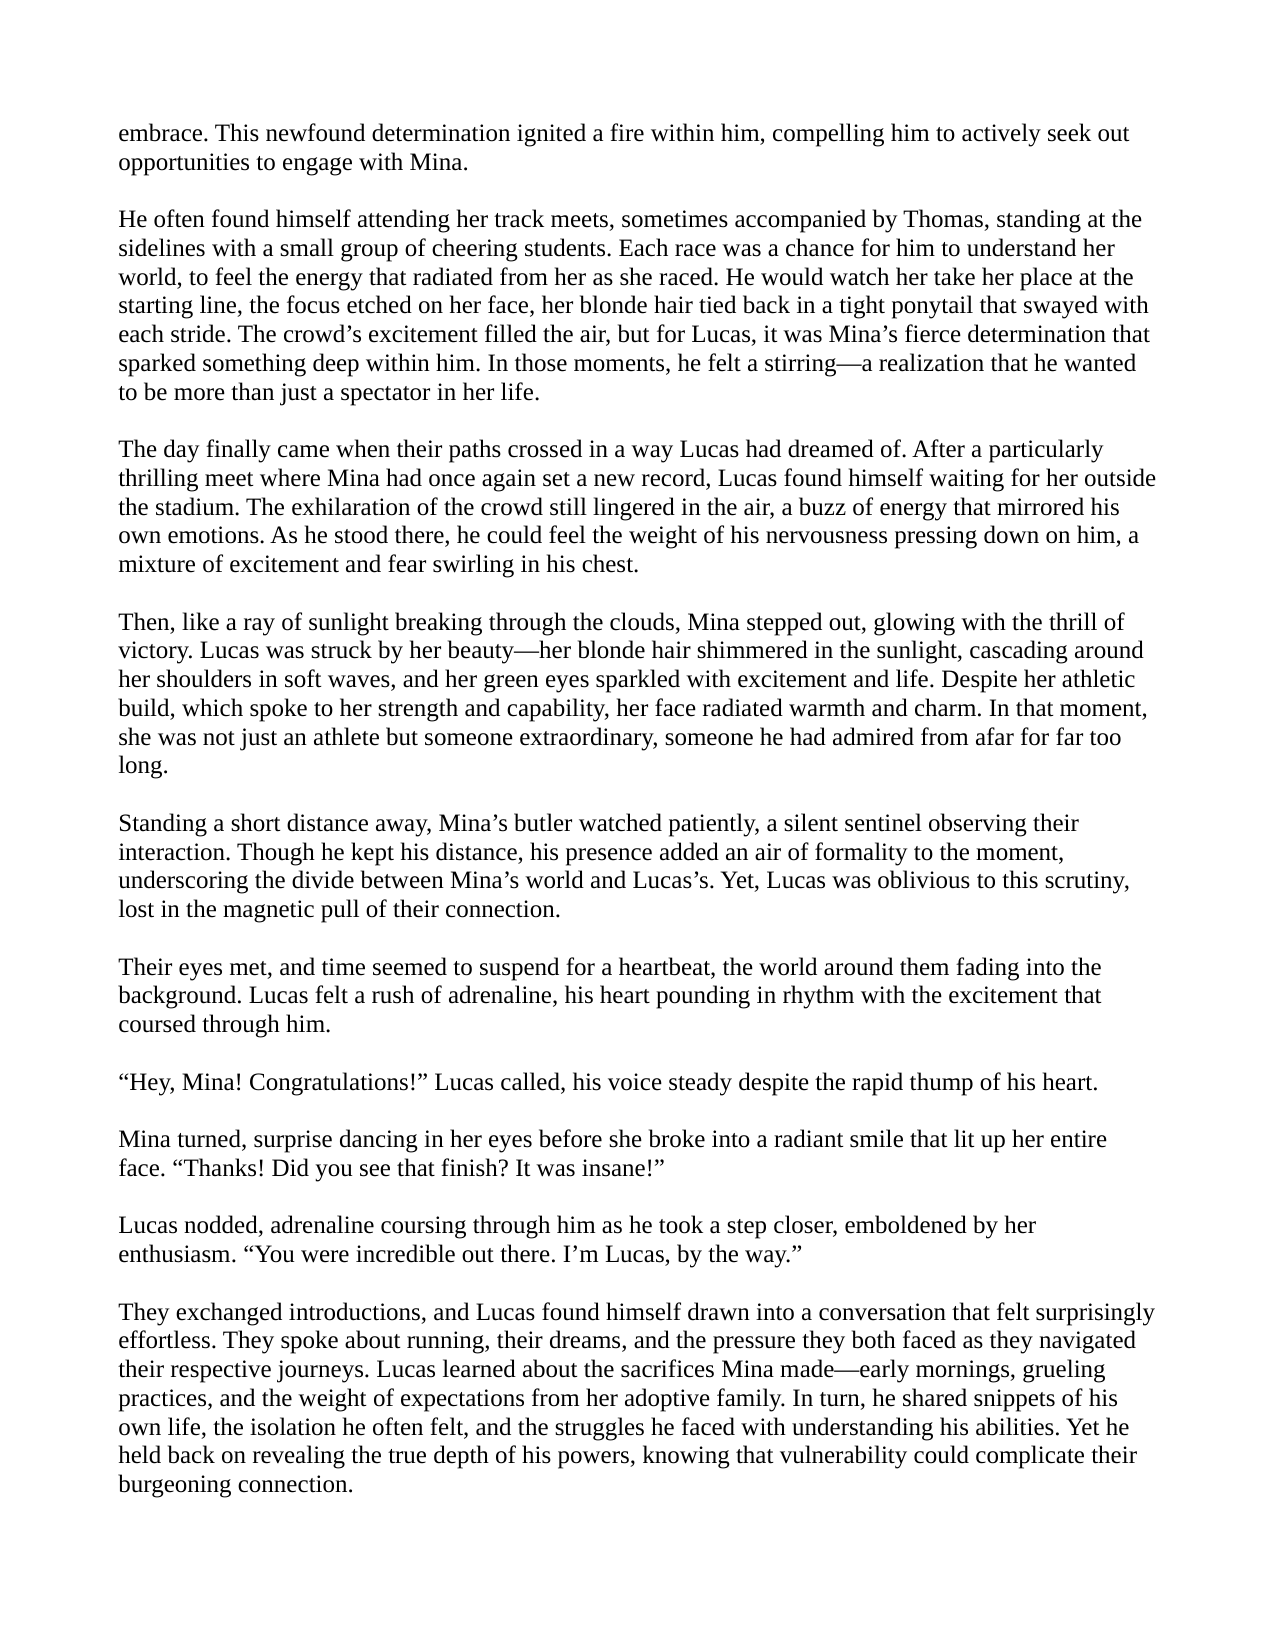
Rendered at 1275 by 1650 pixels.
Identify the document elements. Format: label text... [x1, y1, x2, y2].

text The day finally came when their paths crossed in a way Lucas had dreamed of. After a particularly thrilling meet where Mina had once again set a new record, Lucas found himself waiting for her outside the stadium. The exhilaration of the crowd still lingered in the air, a buzz of energy that mirrored his own emotions. As he stood there, he could feel the weight of his nervousness pressing down on him, a mixture of excitement and fear swirling in his chest. [118, 434, 1157, 578]
text “Hey, Mina! Congratulations!” Lucas called, his voice steady despite the rapid thump of his heart. [118, 1067, 1157, 1096]
text He often found himself attending her track meets, sometimes accompanied by Thomas, standing at the sidelines with a small group of cheering students. Each race was a chance for him to understand her world, to feel the energy that radiated from her as she raced. He would watch her take her place at the starting line, the focus etched on her face, her blonde hair tied back in a tight ponytail that swayed with each stride. The crowd’s excitement filled the air, but for Lucas, it was Mina’s fierce determination that sparked something deep within him. In those moments, he felt a stirring—a realization that he wanted to be more than just a spectator in her life. [118, 204, 1157, 406]
text Lucas nodded, adrenaline coursing through him as he took a step closer, emboldened by her enthusiasm. “You were incredible out there. I’m Lucas, by the way.” [118, 1211, 1157, 1268]
text Mina turned, surprise dancing in her eyes before she broke into a radiant smile that lit up her entire face. “Thanks! Did you see that finish? It was insane!” [118, 1124, 1157, 1182]
text Standing a short distance away, Mina’s butler watched patiently, a silent sentinel observing their interaction. Though he kept his distance, his presence added an air of formality to the moment, underscoring the divide between Mina’s world and Lucas’s. Yet, Lucas was oblivious to this scrutiny, lost in the magnetic pull of their connection. [118, 808, 1157, 923]
text They exchanged introductions, and Lucas found himself drawn into a conversation that felt surprisingly effortless. They spoke about running, their dreams, and the pressure they both faced as they navigated their respective journeys. Lucas learned about the sacrifices Mina made—early mornings, grueling practices, and the weight of expectations from her adoptive family. In turn, he shared snippets of his own life, the isolation he often felt, and the struggles he faced with understanding his abilities. Yet he held back on revealing the true depth of his powers, knowing that vulnerability could complicate their burgeoning connection. [118, 1297, 1157, 1498]
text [118, 118, 1157, 176]
text Their eyes met, and time seemed to suspend for a heartbeat, the world around them fading into the background. Lucas felt a rush of adrenaline, his heart pounding in rhythm with the excitement that coursed through him. [118, 952, 1157, 1038]
text Then, like a ray of sunlight breaking through the clouds, Mina stepped out, glowing with the thrill of victory. Lucas was struck by her beauty—her blonde hair shimmered in the sunlight, cascading around her shoulders in soft waves, and her green eyes sparkled with excitement and life. Despite her athletic build, which spoke to her strength and capability, her face radiated warmth and charm. In that moment, she was not just an athlete but someone extraordinary, someone he had admired from afar for far too long. [118, 607, 1157, 779]
